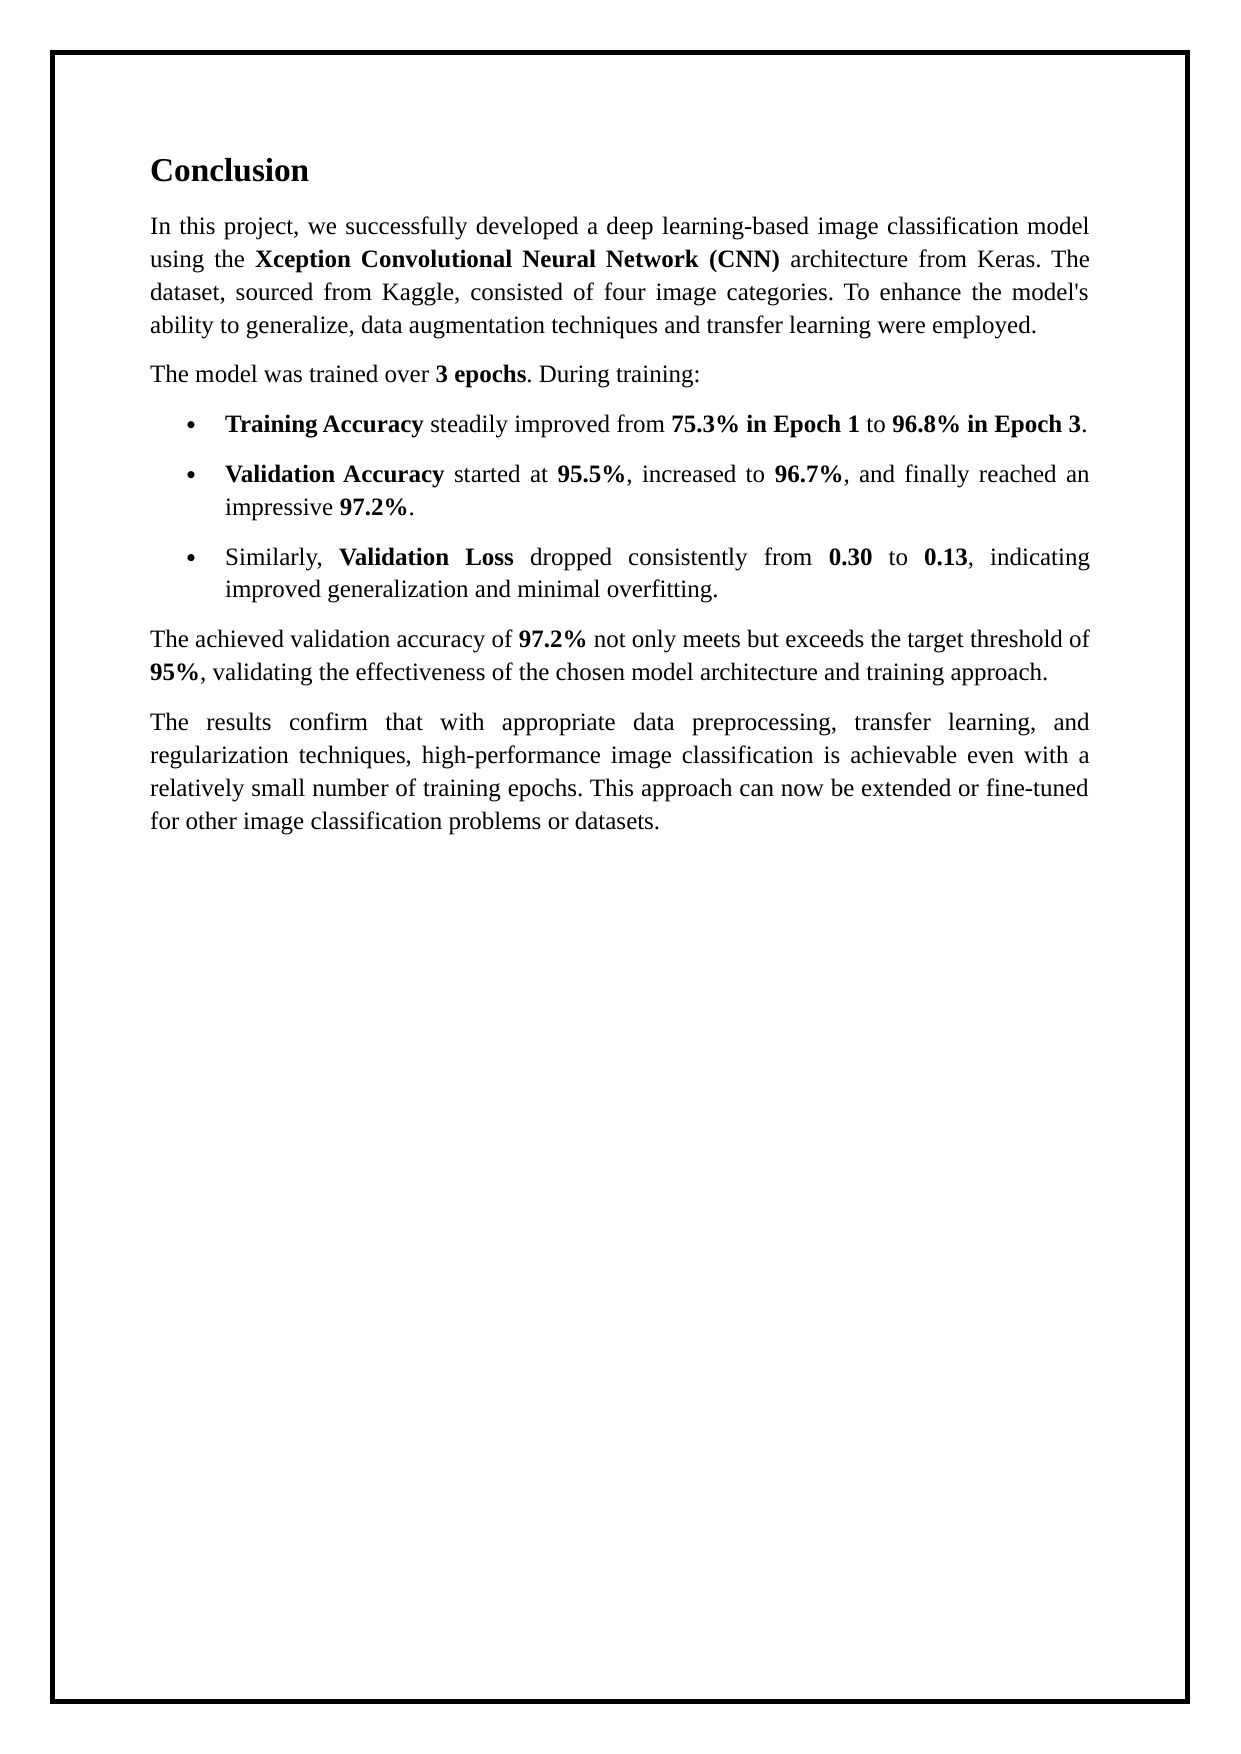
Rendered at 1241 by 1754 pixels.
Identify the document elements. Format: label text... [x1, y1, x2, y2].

list Similarly, Validation Loss dropped consistently from 0.30 to 0.13, indicating improved generalization and minimal overfitting. [187, 542, 1090, 603]
text In this project, we successfully developed a deep learning-based image classification model using the Xception Convolutional Neural Network (CNN) architecture from Keras. The dataset, sourced from Kaggle, consisted of four image categories. To enhance the model's ability to generalize, data augmentation techniques and transfer learning were employed. [150, 211, 1090, 338]
list Training Accuracy steadily improved from 75.3% in Epoch 1 to 96.8% in Epoch 3. [187, 409, 1090, 438]
text The achieved validation accuracy of 97.2% not only meets but exceeds the target threshold of 95%, validating the effectiveness of the chosen model architecture and training approach. [150, 624, 1090, 686]
list Validation Accuracy started at 95.5%, increased to 96.7%, and finally reached an impressive 97.2%. [187, 459, 1090, 521]
text The results confirm that with appropriate data preprocessing, transfer learning, and regularization techniques, high-performance image classification is achievable even with a relatively small number of training epochs. This approach can now be extended or fine-tuned for other image classification problems or datasets. [150, 707, 1090, 835]
text Conclusion [150, 150, 1090, 188]
text The model was trained over 3 epochs. During training: [150, 359, 1090, 388]
